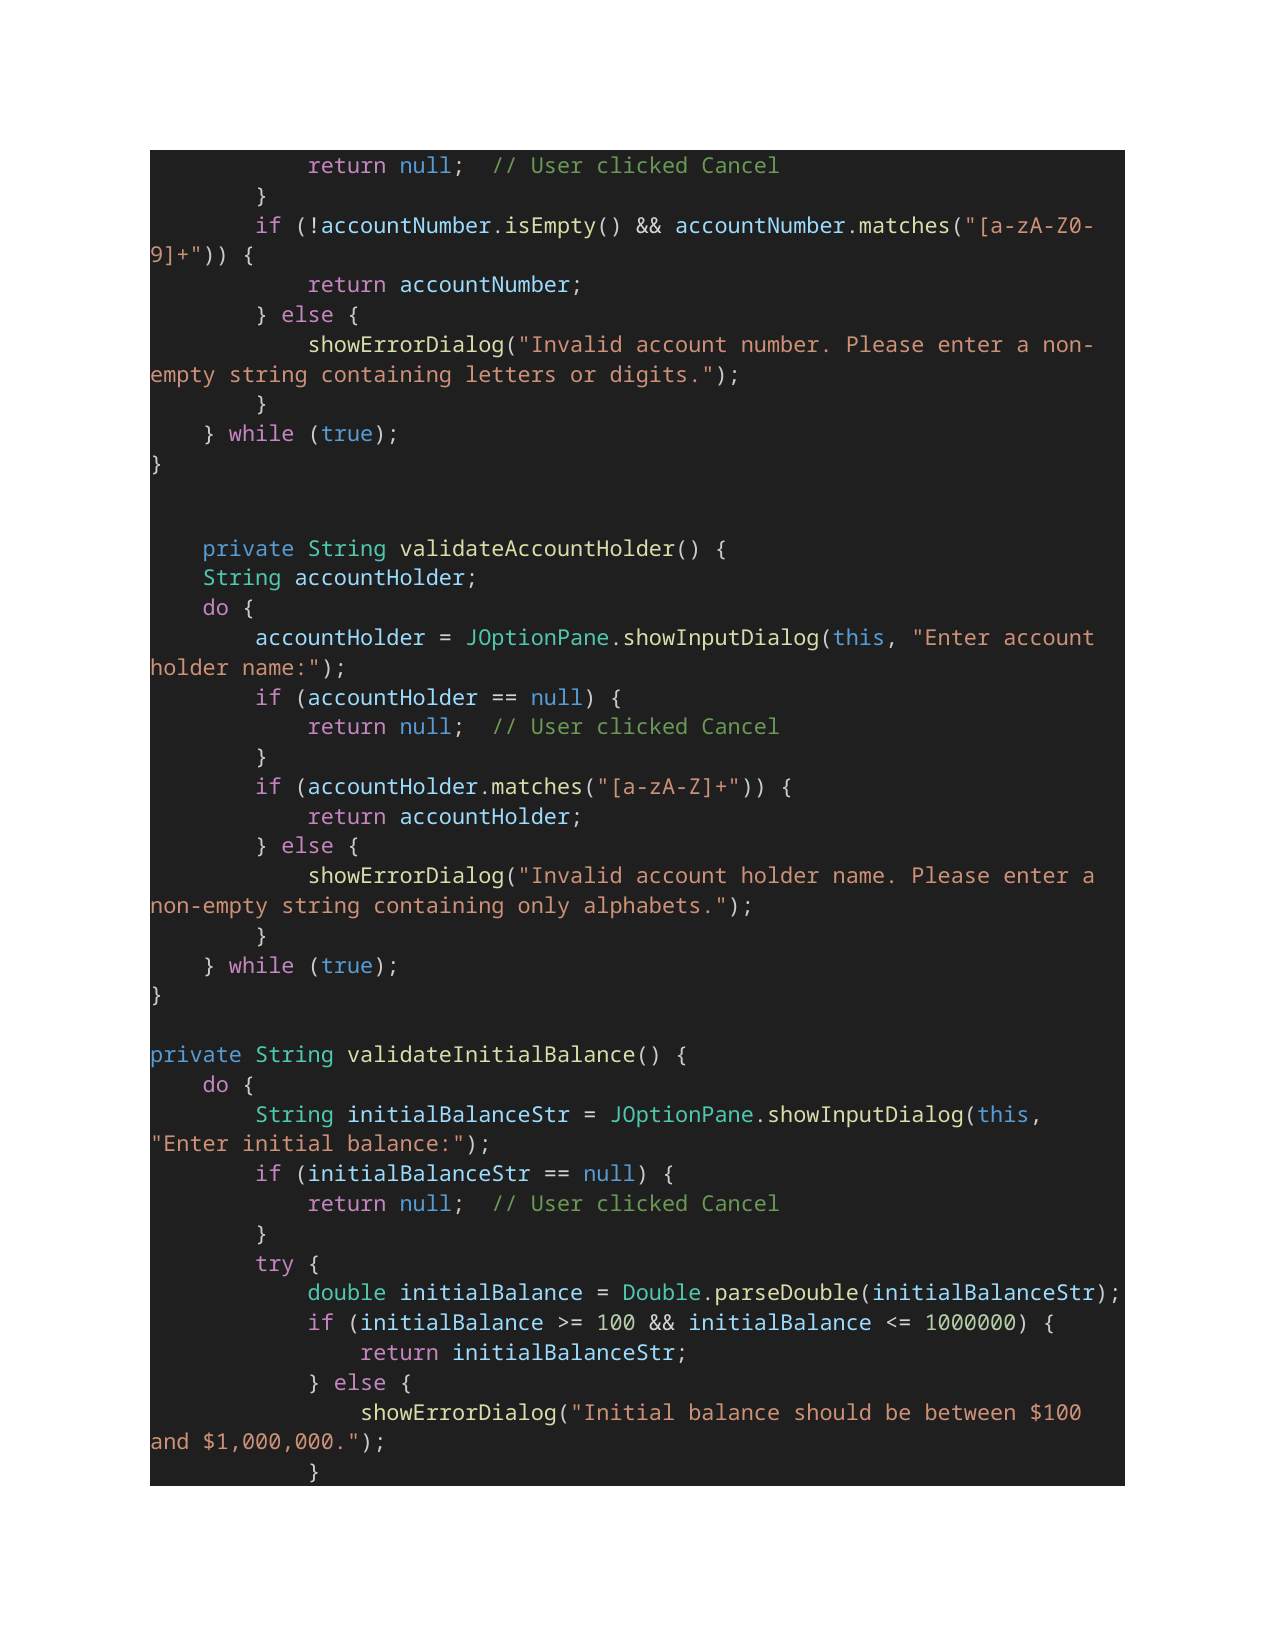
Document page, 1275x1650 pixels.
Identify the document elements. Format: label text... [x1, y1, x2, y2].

text showErrorDialog("Invalid account number. Please enter a non-empty string containing letters or digits."); [150, 329, 1125, 388]
text } [150, 388, 1125, 418]
text } [150, 180, 1125, 209]
text } [150, 979, 1125, 1009]
text } [150, 448, 1125, 478]
text showErrorDialog("Invalid account holder name. Please enter a non-empty string containing only alphabets."); [150, 860, 1125, 920]
text } [150, 1456, 1125, 1486]
text do { [150, 1069, 1125, 1098]
text return null; // User clicked Cancel [150, 711, 1125, 741]
text return null; // User clicked Cancel [150, 150, 1125, 180]
text private String validateInitialBalance() { [150, 1039, 1125, 1069]
text String accountHolder; [150, 562, 1125, 592]
text } else { [150, 830, 1125, 860]
text if (initialBalance >= 100 && initialBalance <= 1000000) { [150, 1307, 1125, 1337]
text return null; // User clicked Cancel [150, 1188, 1125, 1218]
text } [150, 741, 1125, 771]
text private String validateAccountHolder() { [150, 532, 1125, 562]
text try { [150, 1247, 1125, 1277]
text if (accountHolder == null) { [150, 681, 1125, 711]
text return initialBalanceStr; [150, 1337, 1125, 1367]
text showErrorDialog("Initial balance should be between $100 and $1,000,000."); [150, 1396, 1125, 1456]
text } else { [150, 299, 1125, 329]
text } else { [150, 1367, 1125, 1396]
text } while (true); [150, 949, 1125, 979]
text } while (true); [150, 418, 1125, 448]
text return accountHolder; [150, 801, 1125, 830]
text if (accountHolder.matches("[a-zA-Z]+")) { [150, 771, 1125, 801]
text double initialBalance = Double.parseDouble(initialBalanceStr); [150, 1277, 1125, 1307]
text } [150, 920, 1125, 949]
text do { [150, 592, 1125, 622]
text accountHolder = JOptionPane.showInputDialog(this, "Enter account holder name:"); [150, 622, 1125, 681]
text if (initialBalanceStr == null) { [150, 1158, 1125, 1188]
text } [150, 1218, 1125, 1247]
text String initialBalanceStr = JOptionPane.showInputDialog(this, "Enter initial balance:"); [150, 1098, 1125, 1158]
text if (!accountNumber.isEmpty() && accountNumber.matches("[a-zA-Z0-9]+")) { [150, 209, 1125, 269]
text return accountNumber; [150, 269, 1125, 299]
